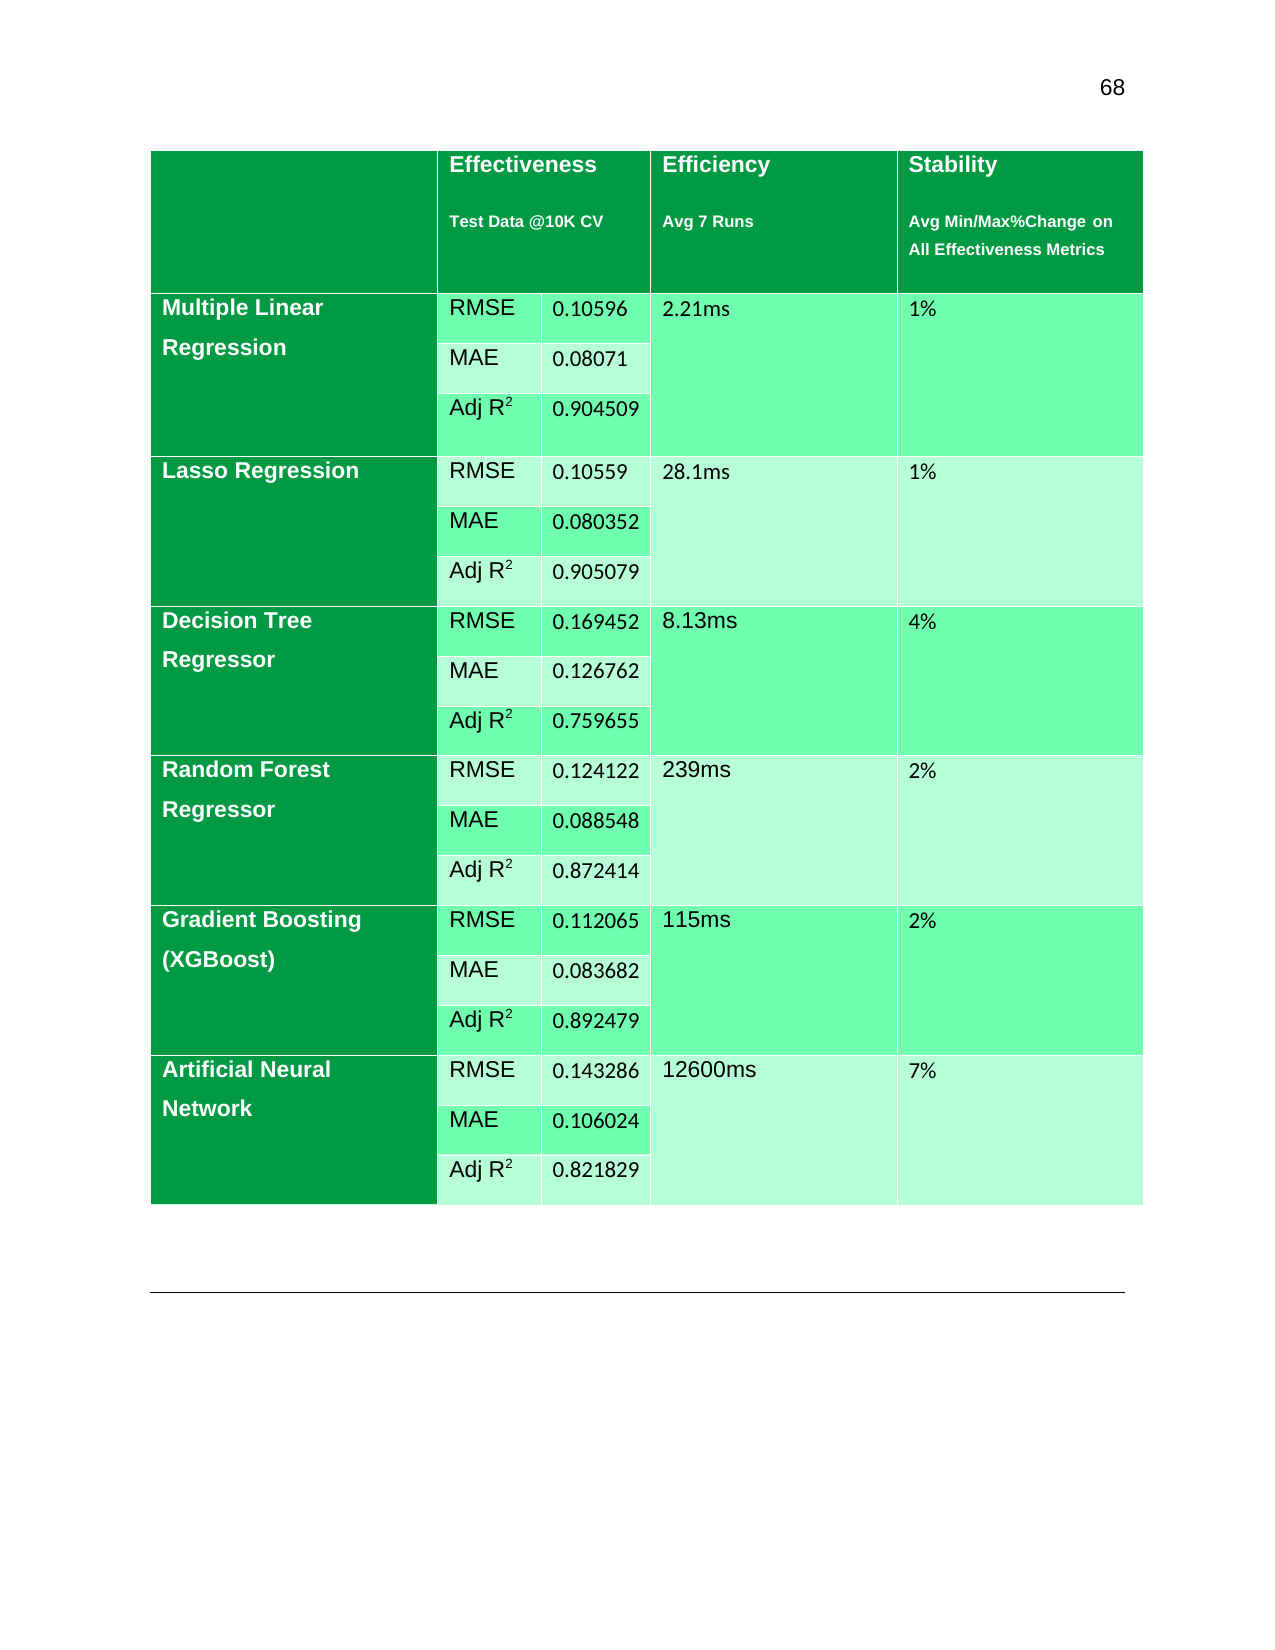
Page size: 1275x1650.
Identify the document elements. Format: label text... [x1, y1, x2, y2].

table_cell 2.21ms [651, 294, 897, 456]
table_cell RMSE [438, 756, 541, 805]
table_cell 0.083682 [542, 956, 650, 1005]
table_cell 4% [898, 607, 1143, 755]
table_cell MAE [438, 344, 541, 393]
table_cell Decision Tree Regressor [151, 607, 437, 755]
table_cell 0.759655 [542, 707, 650, 755]
table_cell 0.080352 [542, 507, 650, 556]
table_cell 0.169452 [542, 607, 650, 656]
table_cell 7% [898, 1056, 1143, 1204]
table_cell MAE [438, 956, 541, 1005]
table_cell RMSE [438, 457, 541, 506]
table_cell RMSE [438, 1056, 541, 1105]
table_cell 2% [898, 906, 1143, 1055]
table_cell Adj R2 [438, 1156, 541, 1204]
table_cell 0.10596 [542, 294, 650, 343]
table_cell 0.106024 [542, 1106, 650, 1154]
table_cell 28.1ms [651, 457, 897, 606]
table_cell Adj R2 [438, 394, 541, 456]
table_cell Adj R2 [438, 557, 541, 606]
table_header Stability Avg Min/Max%Change on All Effectiveness Metrics [898, 151, 1143, 293]
table_cell Gradient Boosting (XGBoost) [151, 906, 437, 1055]
table_cell 0.872414 [542, 856, 650, 905]
table_cell 239ms [651, 756, 897, 905]
table_cell 0.124122 [542, 756, 650, 805]
table_cell Lasso Regression [151, 457, 437, 606]
table_cell 0.821829 [542, 1156, 650, 1204]
table_cell Adj R2 [438, 707, 541, 755]
table_header [151, 151, 437, 293]
table_cell MAE [438, 507, 541, 556]
table_cell RMSE [438, 906, 541, 955]
table_cell 0.892479 [542, 1006, 650, 1055]
table_cell RMSE [438, 294, 541, 343]
table_header Efficiency Avg 7 Runs [651, 151, 897, 293]
table_cell MAE [438, 1106, 541, 1154]
table_cell 0.112065 [542, 906, 650, 955]
table_cell MAE [438, 657, 541, 706]
table_cell 0.905079 [542, 557, 650, 606]
table_cell Multiple Linear Regression [151, 294, 437, 456]
table_cell Adj R2 [438, 1006, 541, 1055]
table_cell 0.088548 [542, 806, 650, 855]
table_cell 0.126762 [542, 657, 650, 706]
table_cell 115ms [651, 906, 897, 1055]
table_cell 0.08071 [542, 344, 650, 393]
table_cell MAE [438, 806, 541, 855]
table_cell 0.143286 [542, 1056, 650, 1105]
table_cell 12600ms [651, 1056, 897, 1204]
table_cell 2% [898, 756, 1143, 905]
table_cell 1% [898, 457, 1143, 606]
table_cell Random Forest Regressor [151, 756, 437, 905]
table_header Effectiveness Test Data @10K CV [438, 151, 650, 293]
table_cell 0.10559 [542, 457, 650, 506]
table_cell Adj R2 [438, 856, 541, 905]
table_cell RMSE [438, 607, 541, 656]
table_cell 8.13ms [651, 607, 897, 755]
table_cell 0.904509 [542, 394, 650, 456]
table_cell Artificial Neural Network [151, 1056, 437, 1204]
table_cell 1% [898, 294, 1143, 456]
